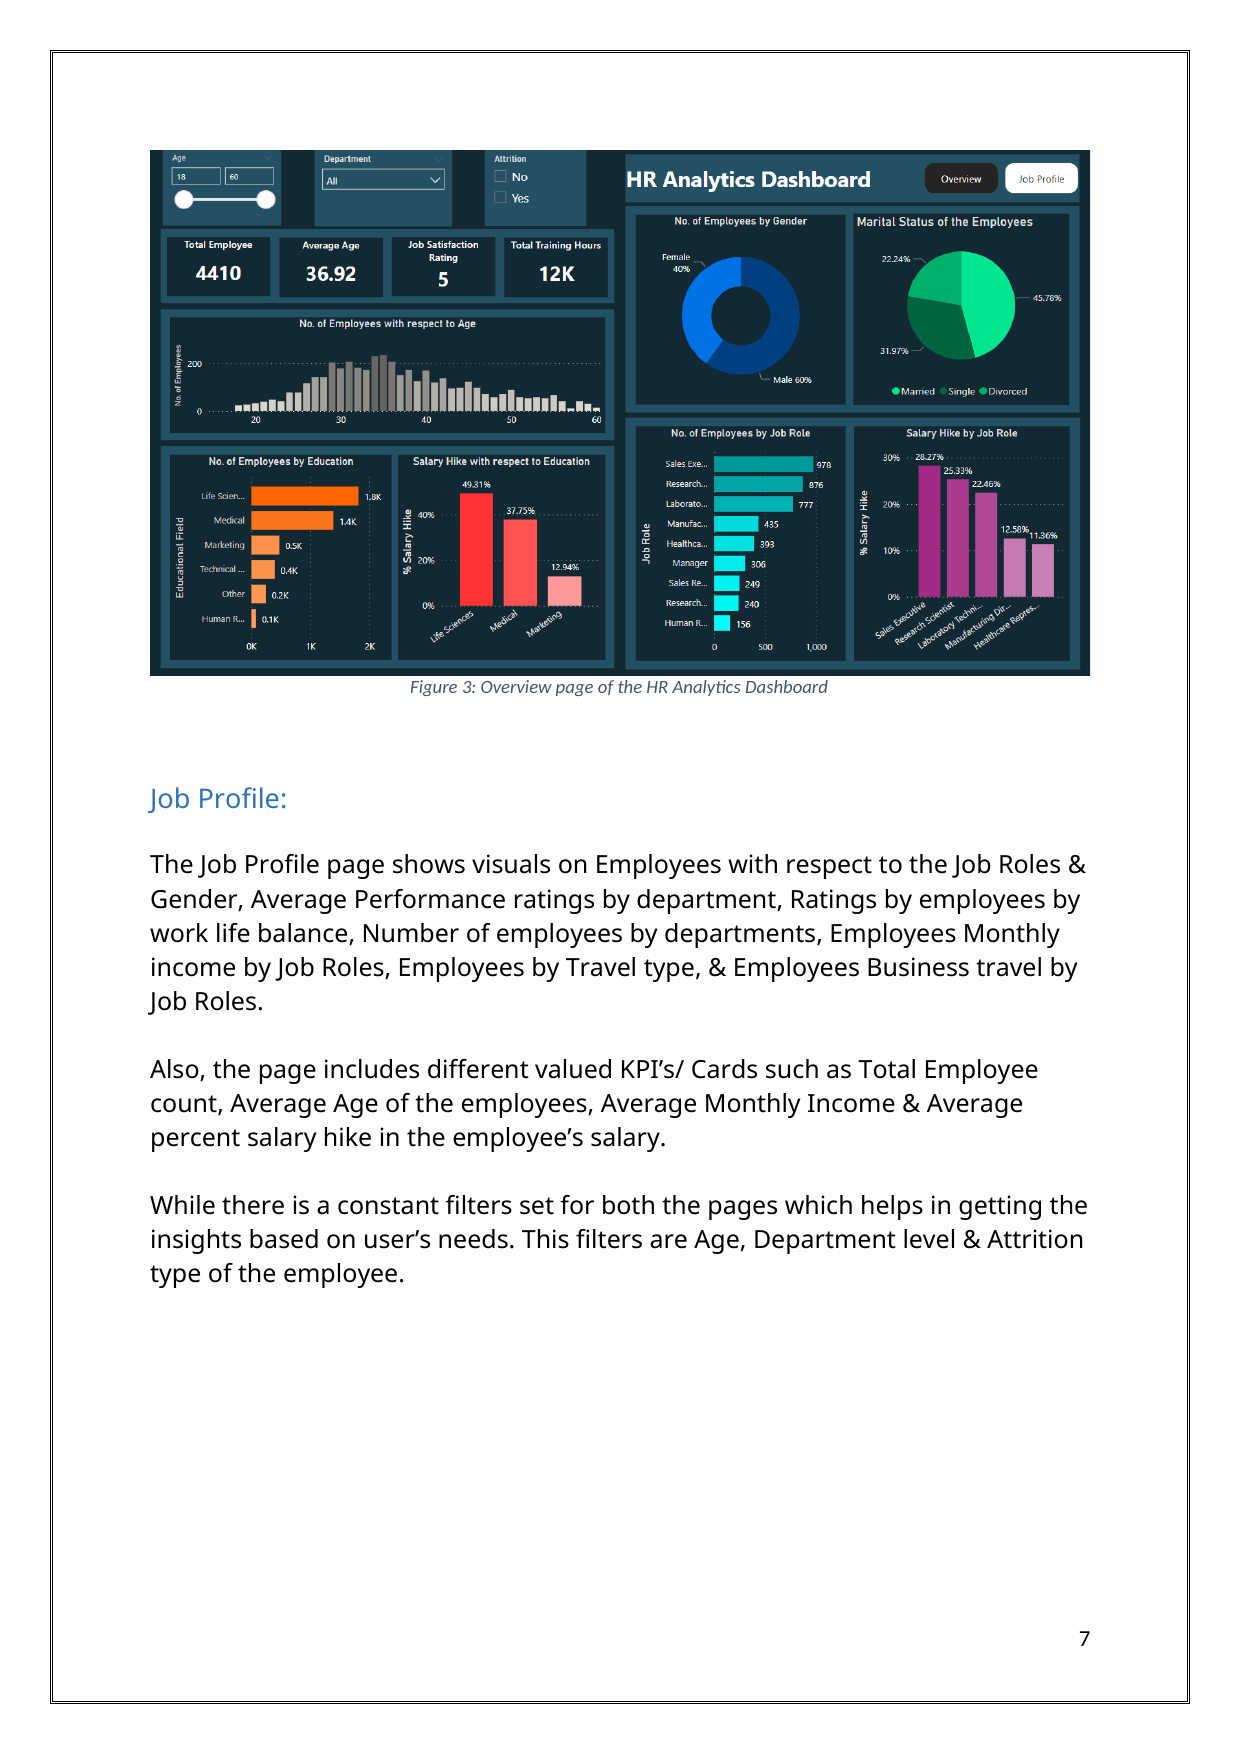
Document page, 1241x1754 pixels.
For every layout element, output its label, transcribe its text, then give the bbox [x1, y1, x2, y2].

picture [150, 150, 1091, 676]
subtitle Job Profile: [150, 779, 1090, 816]
text Also, the page includes different valued KPI’s/ Cards such as Total Employee count, Average Age of the employees, Average Monthly Income & Average percent salary hike in the employee’s salary. [150, 1052, 1090, 1154]
text Figure 3: Overview page of the HR Analytics Dashboard [150, 676, 1090, 698]
text The Job Profile page shows visuals on Employees with respect to the Job Roles & Gender, Average Performance ratings by department, Ratings by employees by work life balance, Number of employees by departments, Employees Monthly income by Job Roles, Employees by Travel type, & Employees Business travel by Job Roles. [150, 847, 1090, 1017]
text While there is a constant filters set for both the pages which helps in getting the insights based on user’s needs. This filters are Age, Department level & Attrition type of the employee. [150, 1188, 1090, 1290]
